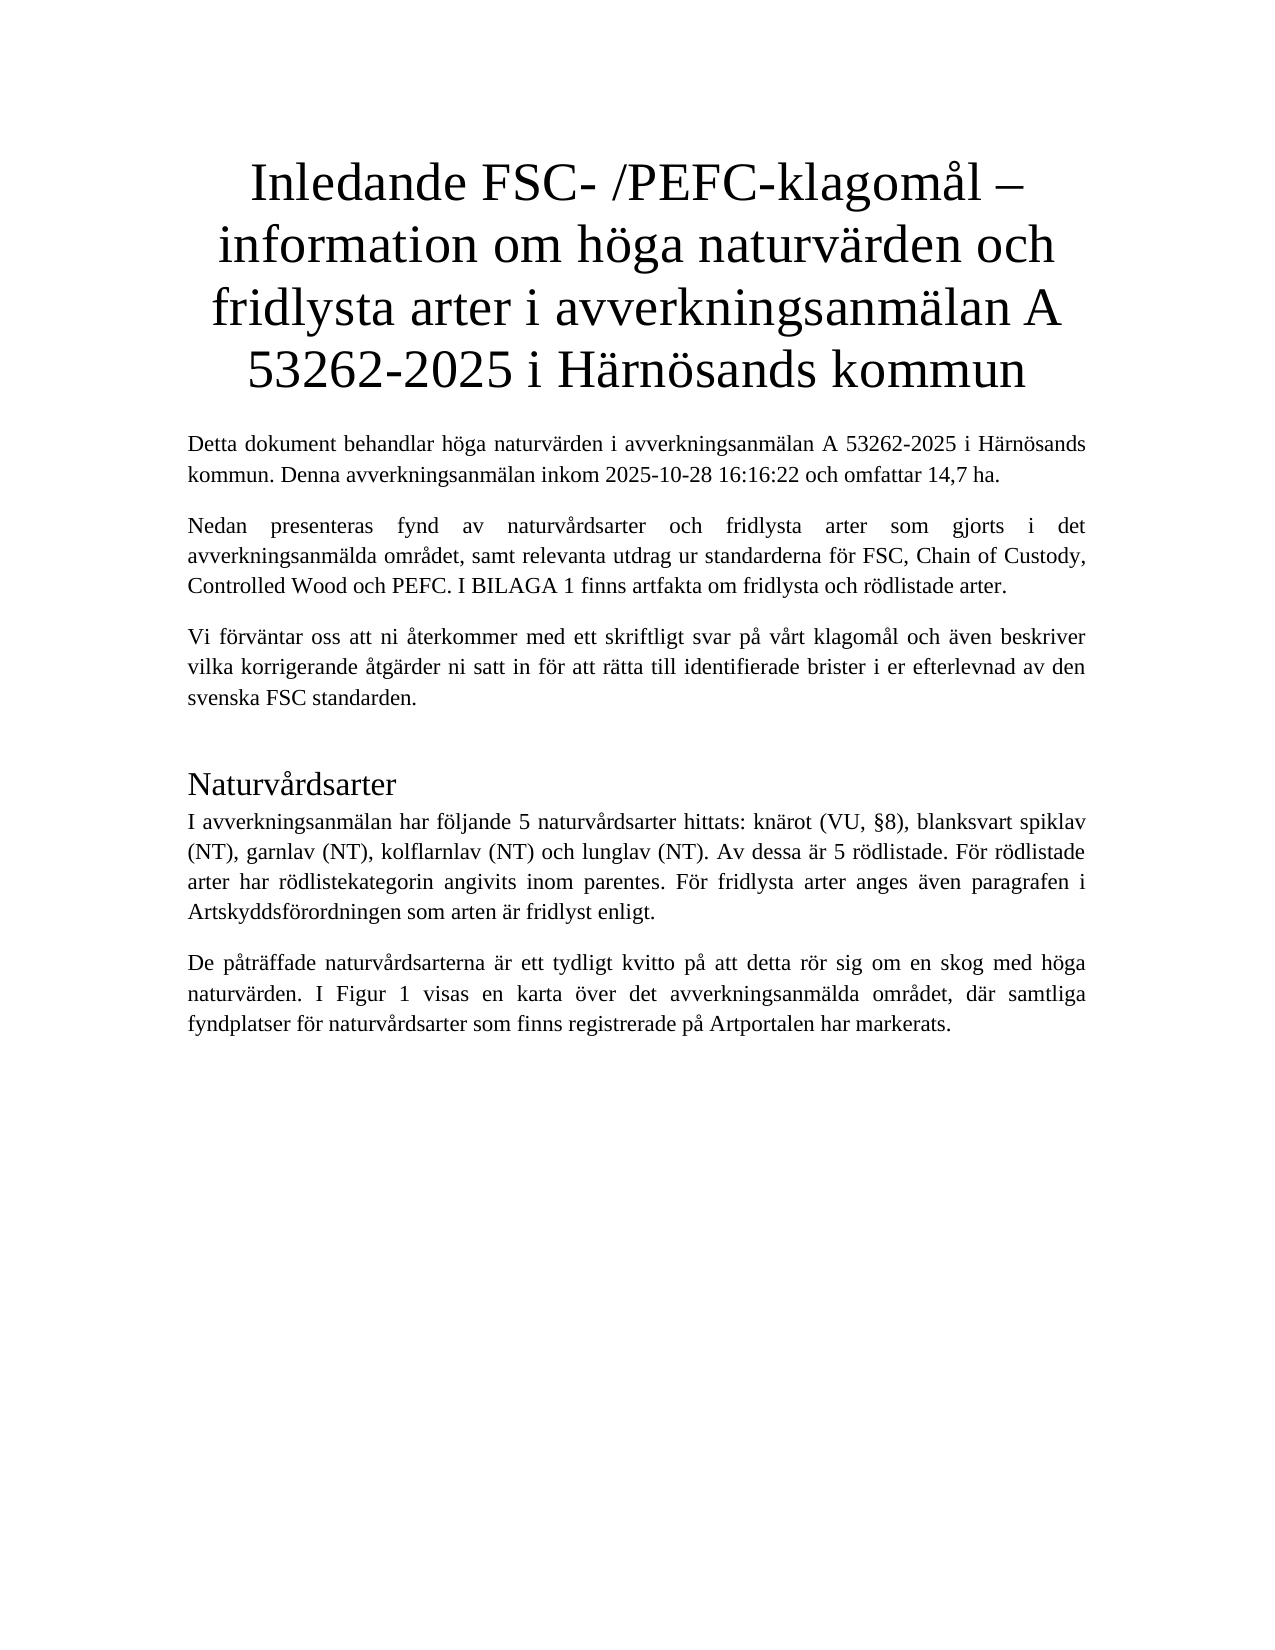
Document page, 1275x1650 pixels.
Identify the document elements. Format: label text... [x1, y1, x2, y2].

text De påträffade naturvårdsarterna är ett tydligt kvitto på att detta rör sig om en skog med höga naturvärden. I Figur 1 visas en karta över det avverkningsanmälda området, där samtliga fyndplatser för naturvårdsarter som finns registrerade på Artportalen har markerats. [187, 949, 1087, 1036]
subtitle Naturvårdsarter [187, 764, 1087, 802]
text Detta dokument behandlar höga naturvärden i avverkningsanmälan A 53262-2025 i Härnösands kommun. Denna avverkningsanmälan inkom 2025-10-28 16:16:22 och omfattar 14,7 ha. [187, 430, 1087, 487]
text I avverkningsanmälan har följande 5 naturvårdsarter hittats: knärot (VU, §8), blanksvart spiklav (NT), garnlav (NT), kolflarnlav (NT) och lunglav (NT). Av dessa är 5 rödlistade. För rödlistade arter har rödlistekategorin angivits inom parentes. För fridlysta arter anges även paragrafen i Artskyddsförordningen som arten är fridlyst enligt. [187, 808, 1087, 925]
text Vi förväntar oss att ni återkommer med ett skriftligt svar på vårt klagomål och även beskriver vilka korrigerande åtgärder ni satt in för att rätta till identifierade brister i er efterlevnad av den svenska FSC standarden. [187, 623, 1087, 710]
text Nedan presenteras fynd av naturvårdsarter och fridlysta arter som gjorts i det avverkningsanmälda området, samt relevanta utdrag ur standarderna för FSC, Chain of Custody, Controlled Wood och PEFC. I BILAGA 1 finns artfakta om fridlysta och rödlistade arter. [187, 512, 1087, 598]
title Inledande FSC- /PEFC-klagomål – information om höga naturvärden och fridlysta arter i avverkningsanmälan A 53262-2025 i Härnösands kommun [187, 150, 1087, 399]
